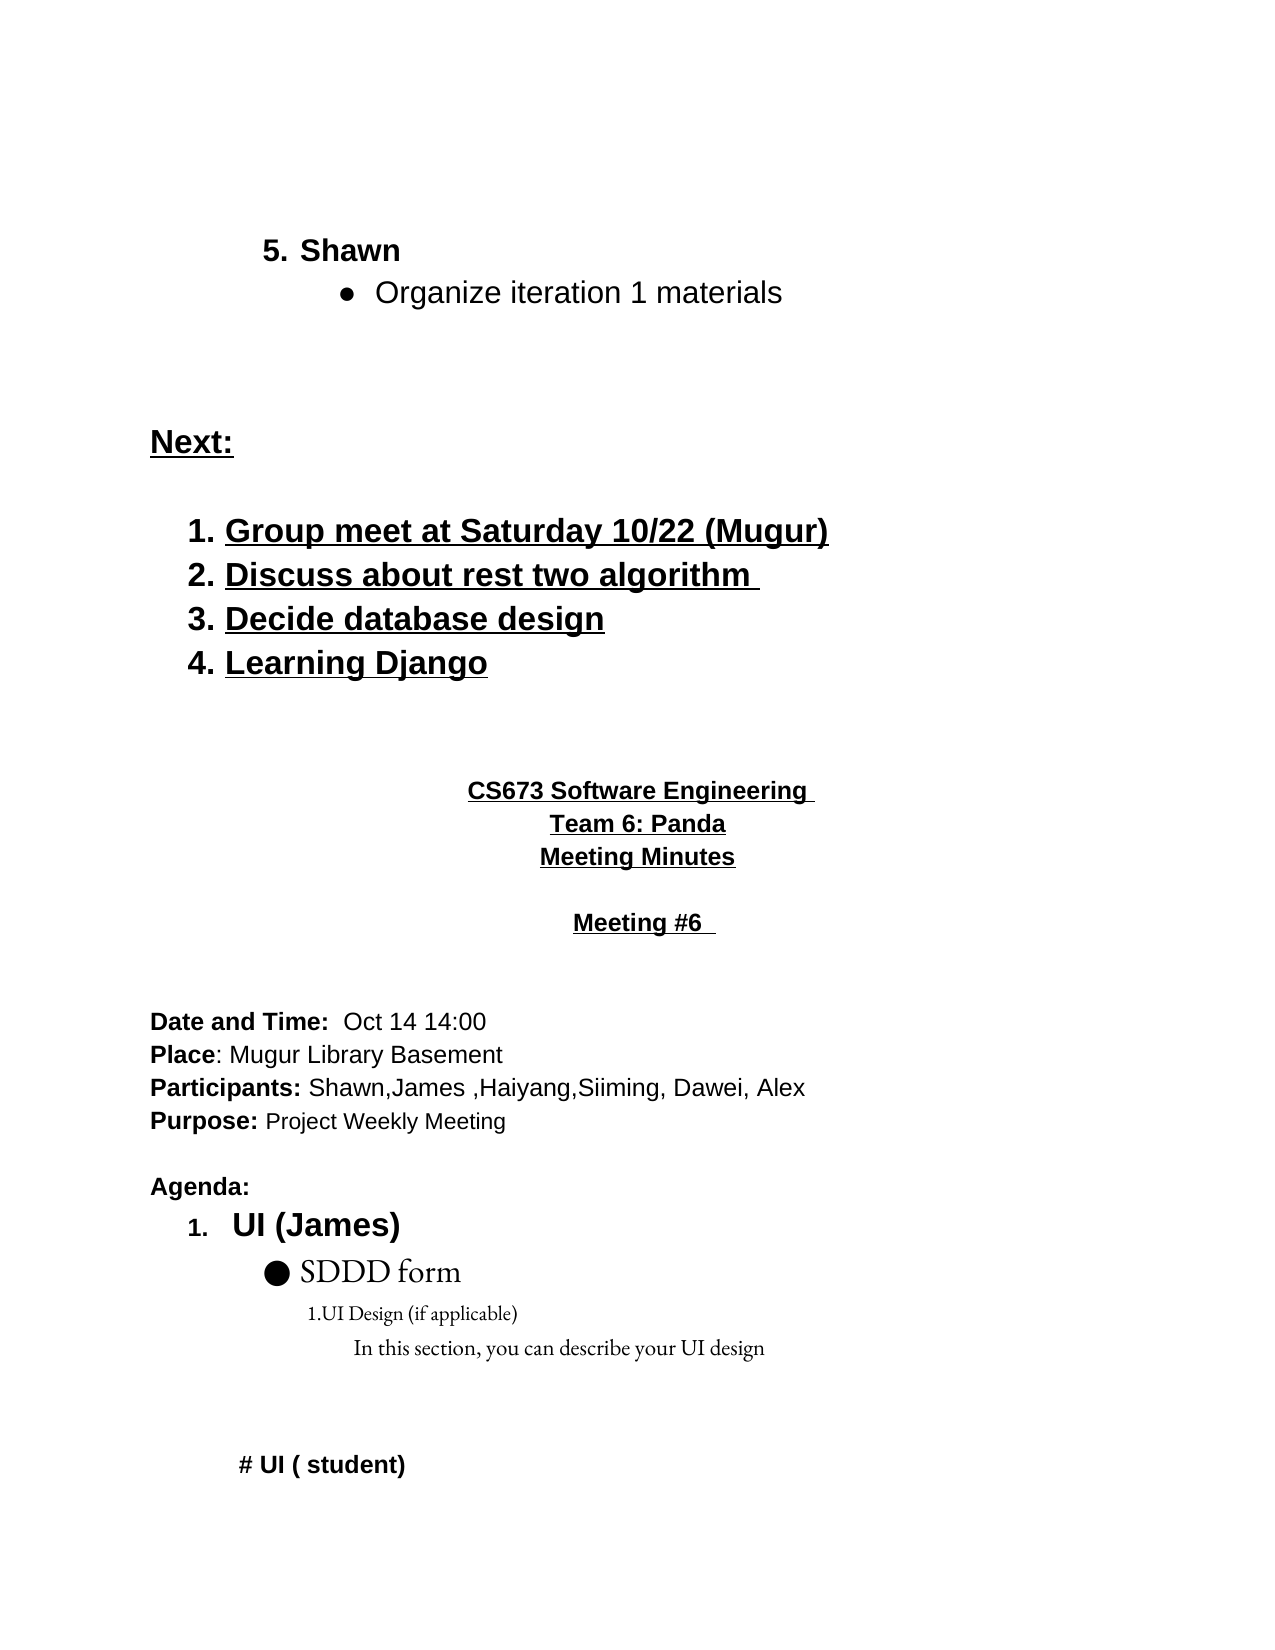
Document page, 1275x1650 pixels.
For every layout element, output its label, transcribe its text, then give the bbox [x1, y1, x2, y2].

list SDDD form [262, 1249, 1125, 1293]
text In this section, you can describe your UI design [225, 1333, 1125, 1363]
list Discuss about rest two algorithm [187, 555, 1125, 593]
text Participants: Shawn,James ,Haiyang,Siiming, Dawei, Alex [150, 1073, 1125, 1102]
text Agenda: [150, 1172, 1125, 1201]
list Decide database design [187, 599, 1125, 637]
list Organize iteration 1 materials [337, 274, 1125, 310]
text 1.UI Design (if applicable) [300, 1299, 1125, 1326]
text Team 6: Panda [150, 809, 1125, 837]
text Date and Time: Oct 14 14:00 [150, 1007, 1125, 1036]
text Place: Mugur Library Basement [150, 1040, 1125, 1068]
text Meeting #6 [150, 908, 1125, 936]
text # UI ( student) [225, 1450, 1125, 1479]
list Group meet at Saturday 10/22 (Mugur) [187, 511, 1125, 549]
list Learning Django [187, 643, 1125, 682]
text CS673 Software Engineering [150, 776, 1125, 804]
list UI (James) [187, 1205, 1125, 1243]
text Next: [150, 422, 1125, 461]
list Shawn [262, 232, 1125, 268]
text Meeting Minutes [150, 842, 1125, 870]
text Purpose: Project Weekly Meeting [150, 1106, 1125, 1134]
